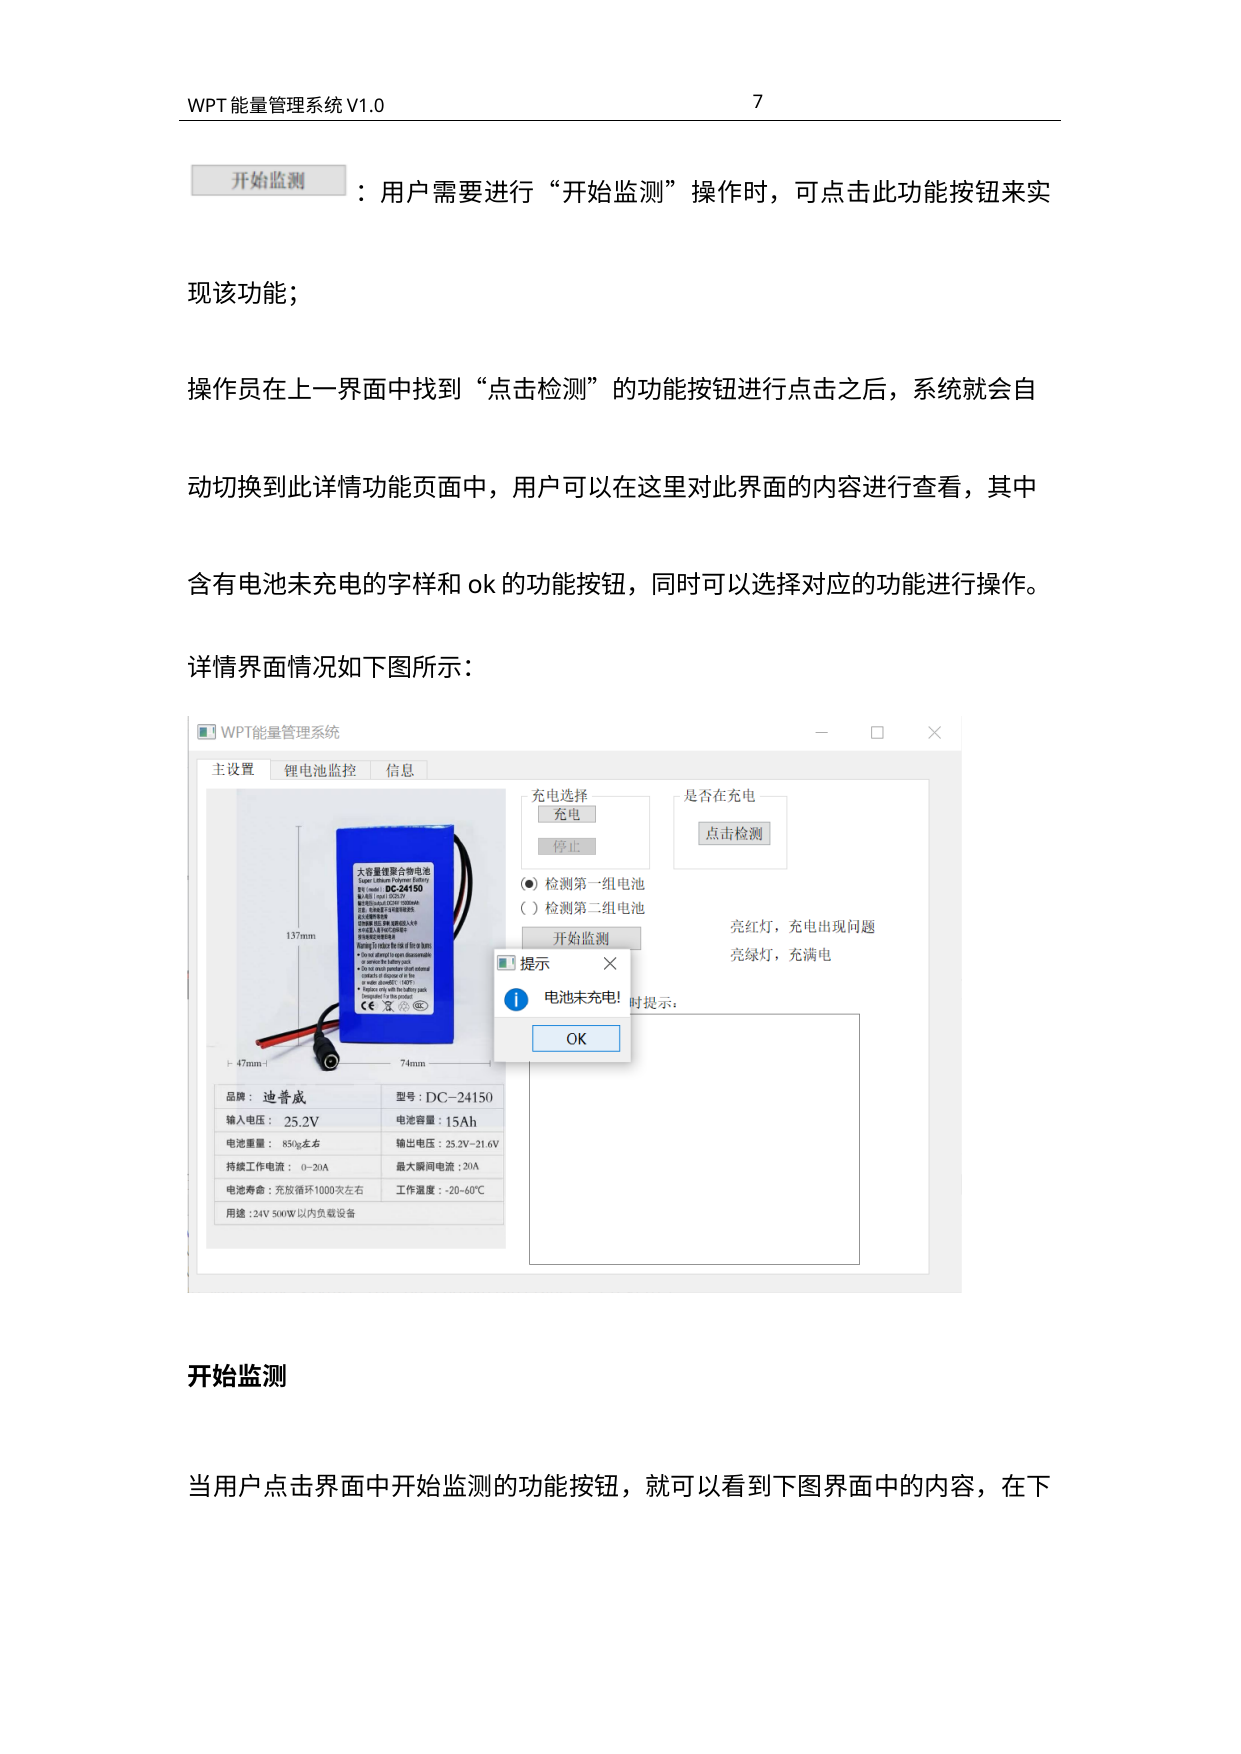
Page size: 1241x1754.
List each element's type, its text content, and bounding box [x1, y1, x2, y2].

text 详情界面情况如下图所示： [187, 633, 1053, 698]
picture [187, 162, 355, 201]
text 操作员在上一界面中找到“点击检测”的功能按钮进行点击之后，系统就会自动切换到此详情功能页面中，用户可以在这里对此界面的内容进行查看，其中含有电池未充电的字样和ok的功能按钮，同时可以选择对应的功能进行操作。 [187, 355, 1053, 615]
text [187, 1452, 1053, 1517]
picture [187, 716, 962, 1293]
text ：用户需要进行“开始监测”操作时，可点击此功能按钮来实现该功能； [187, 162, 1053, 324]
subtitle 开始监测 [187, 1342, 1053, 1407]
